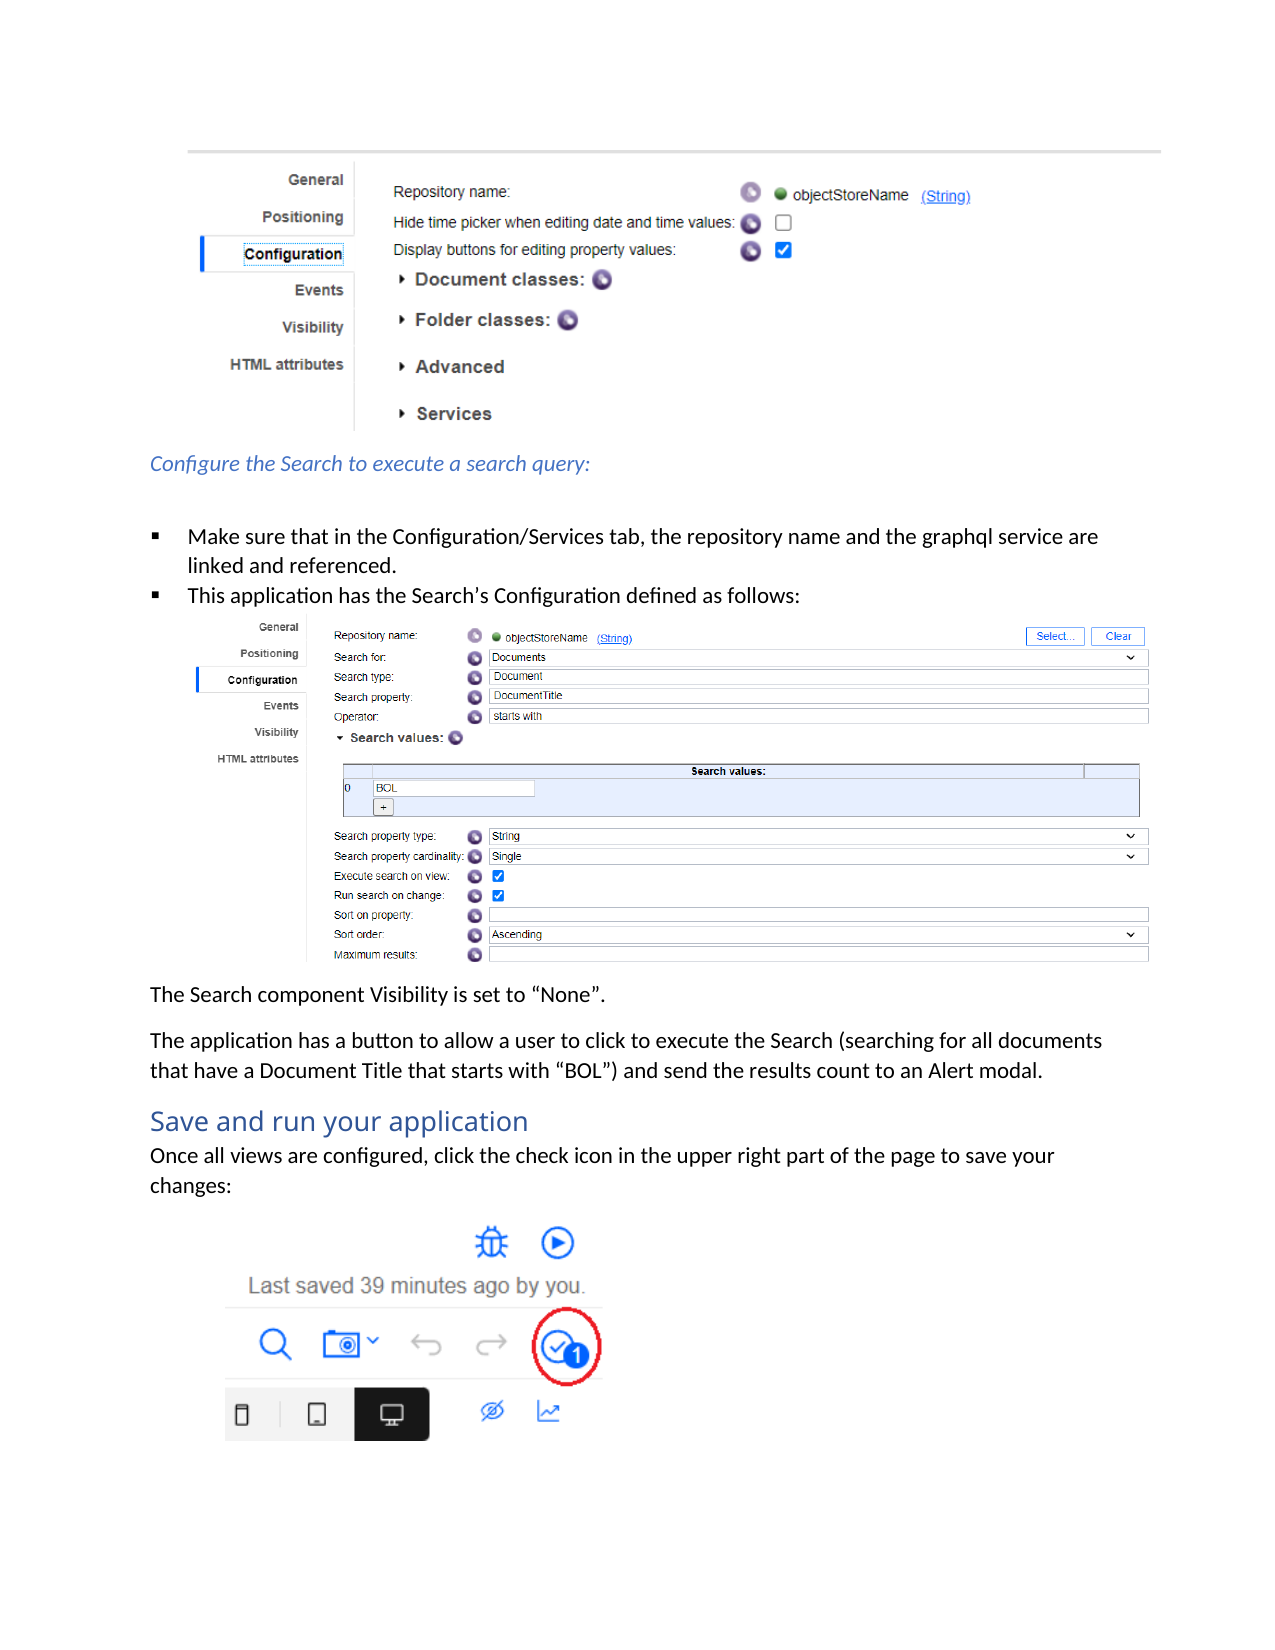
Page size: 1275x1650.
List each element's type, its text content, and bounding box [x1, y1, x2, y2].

text The application has a button to allow a user to click to execute the Search (searching for all documents that have a Document Title that starts with “BOL”) and send the results count to an Alert modal. [150, 1026, 1125, 1084]
picture [225, 1217, 603, 1441]
picture [187, 150, 1162, 431]
subtitle Save and run your application [150, 1102, 1125, 1139]
text Once all views are configured, click the check icon in the upper right part of the page to save your changes: [150, 1141, 1125, 1199]
list Make sure that in the Configuration/Services tab, the repository name and the graphql service are linked and referenced. [150, 522, 1125, 580]
text Configure the Search to execute a search query: [150, 449, 1125, 477]
text The Search component Visibility is set to “None”. [150, 980, 1125, 1008]
picture [187, 611, 1162, 962]
list This application has the Search’s Configuration defined as follows: [150, 581, 1125, 609]
